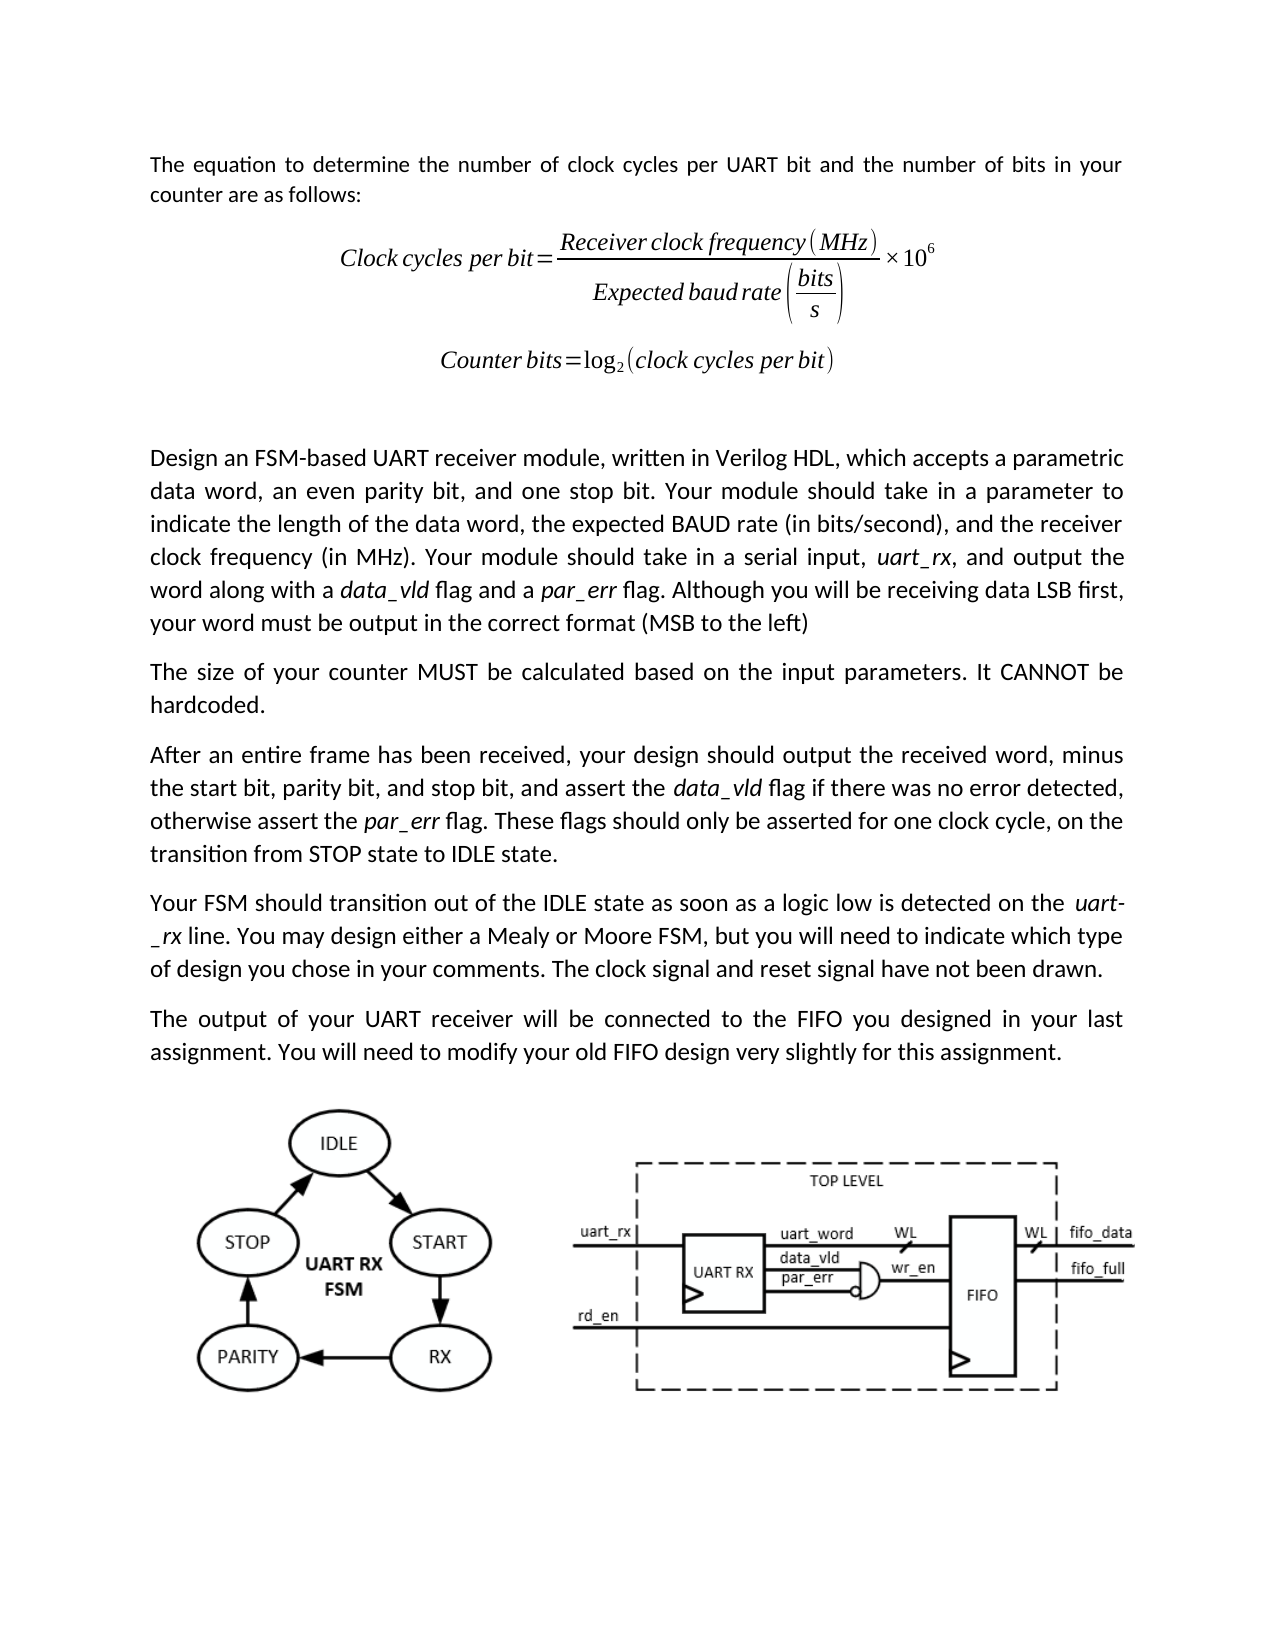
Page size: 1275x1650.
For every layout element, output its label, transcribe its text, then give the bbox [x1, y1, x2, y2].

text The output of your UART receiver will be connected to the FIFO you designed in your last assignment. You will need to modify your old FIFO design very slightly for this assignment. [150, 1003, 1125, 1066]
text The size of your counter MUST be calculated based on the input parameters. It CANNOT be hardcoded. [150, 656, 1125, 720]
text The equation to determine the number of clock cycles per UART bit and the number of bits in your counter are as follows: [150, 150, 1125, 208]
picture [150, 1085, 1177, 1432]
text Design an FSM-based UART receiver module, written in Verilog HDL, which accepts a parametric data word, an even parity bit, and one stop bit. Your module should take in a parameter to indicate the length of the data word, the expected BAUD rate (in bits/second), and the receiver clock frequency (in MHz). Your module should take in a serial input, uart_rx, and output the word along with a data_vld flag and a par_err flag. Although you will be receiving data LSB first, your word must be output in the correct format (MSB to the left) [150, 442, 1125, 637]
text Your FSM should transition out of the IDLE state as soon as a logic low is detected on the uart_rx line. You may design either a Mealy or Moore FSM, but you will need to indicate which type of design you chose in your comments. The clock signal and reset signal have not been drawn. [150, 887, 1125, 984]
text After an entire frame has been received, your design should output the received word, minus the start bit, parity bit, and stop bit, and assert the data_vld flag if there was no error detected, otherwise assert the par_err flag. These flags should only be asserted for one clock cycle, on the transition from STOP state to IDLE state. [150, 739, 1125, 868]
